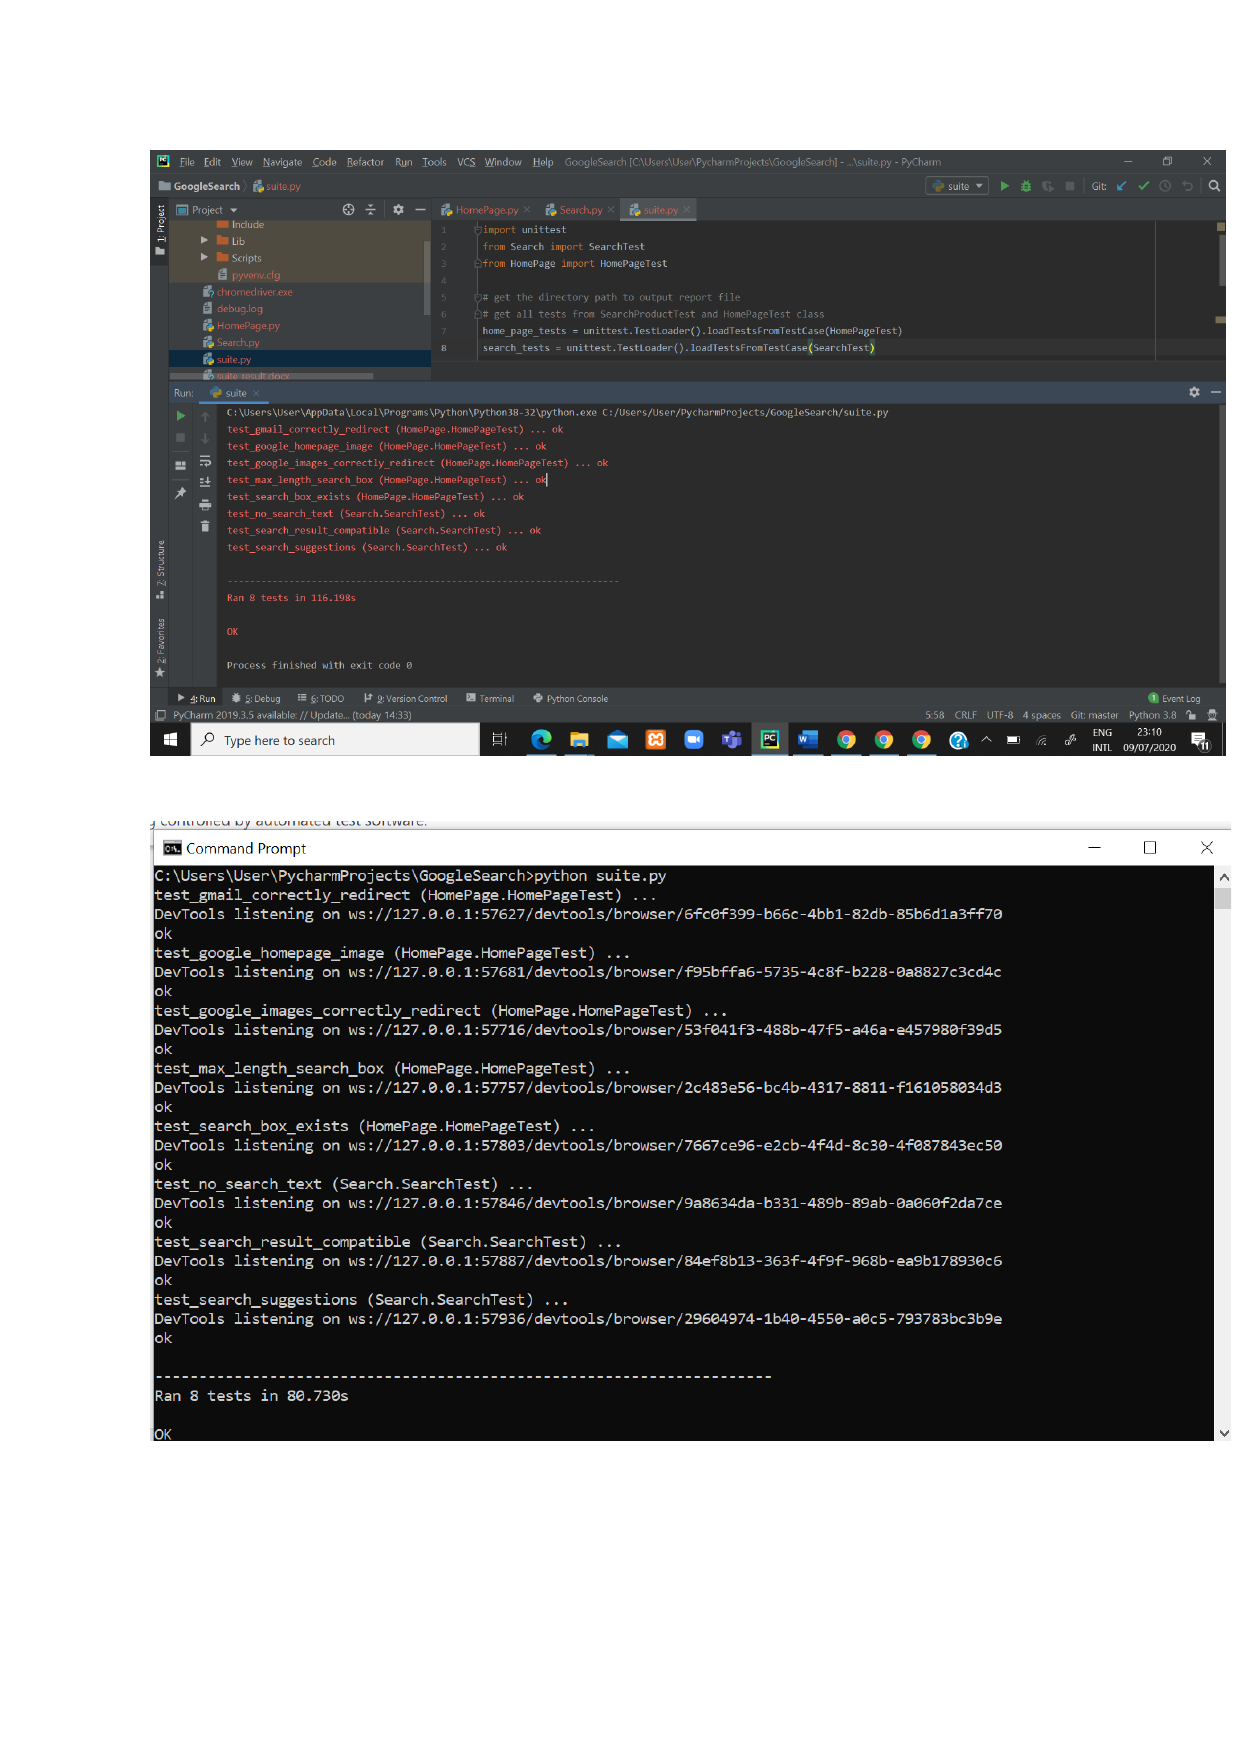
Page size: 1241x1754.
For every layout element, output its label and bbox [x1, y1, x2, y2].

picture [150, 821, 1232, 1441]
picture [150, 150, 1226, 756]
